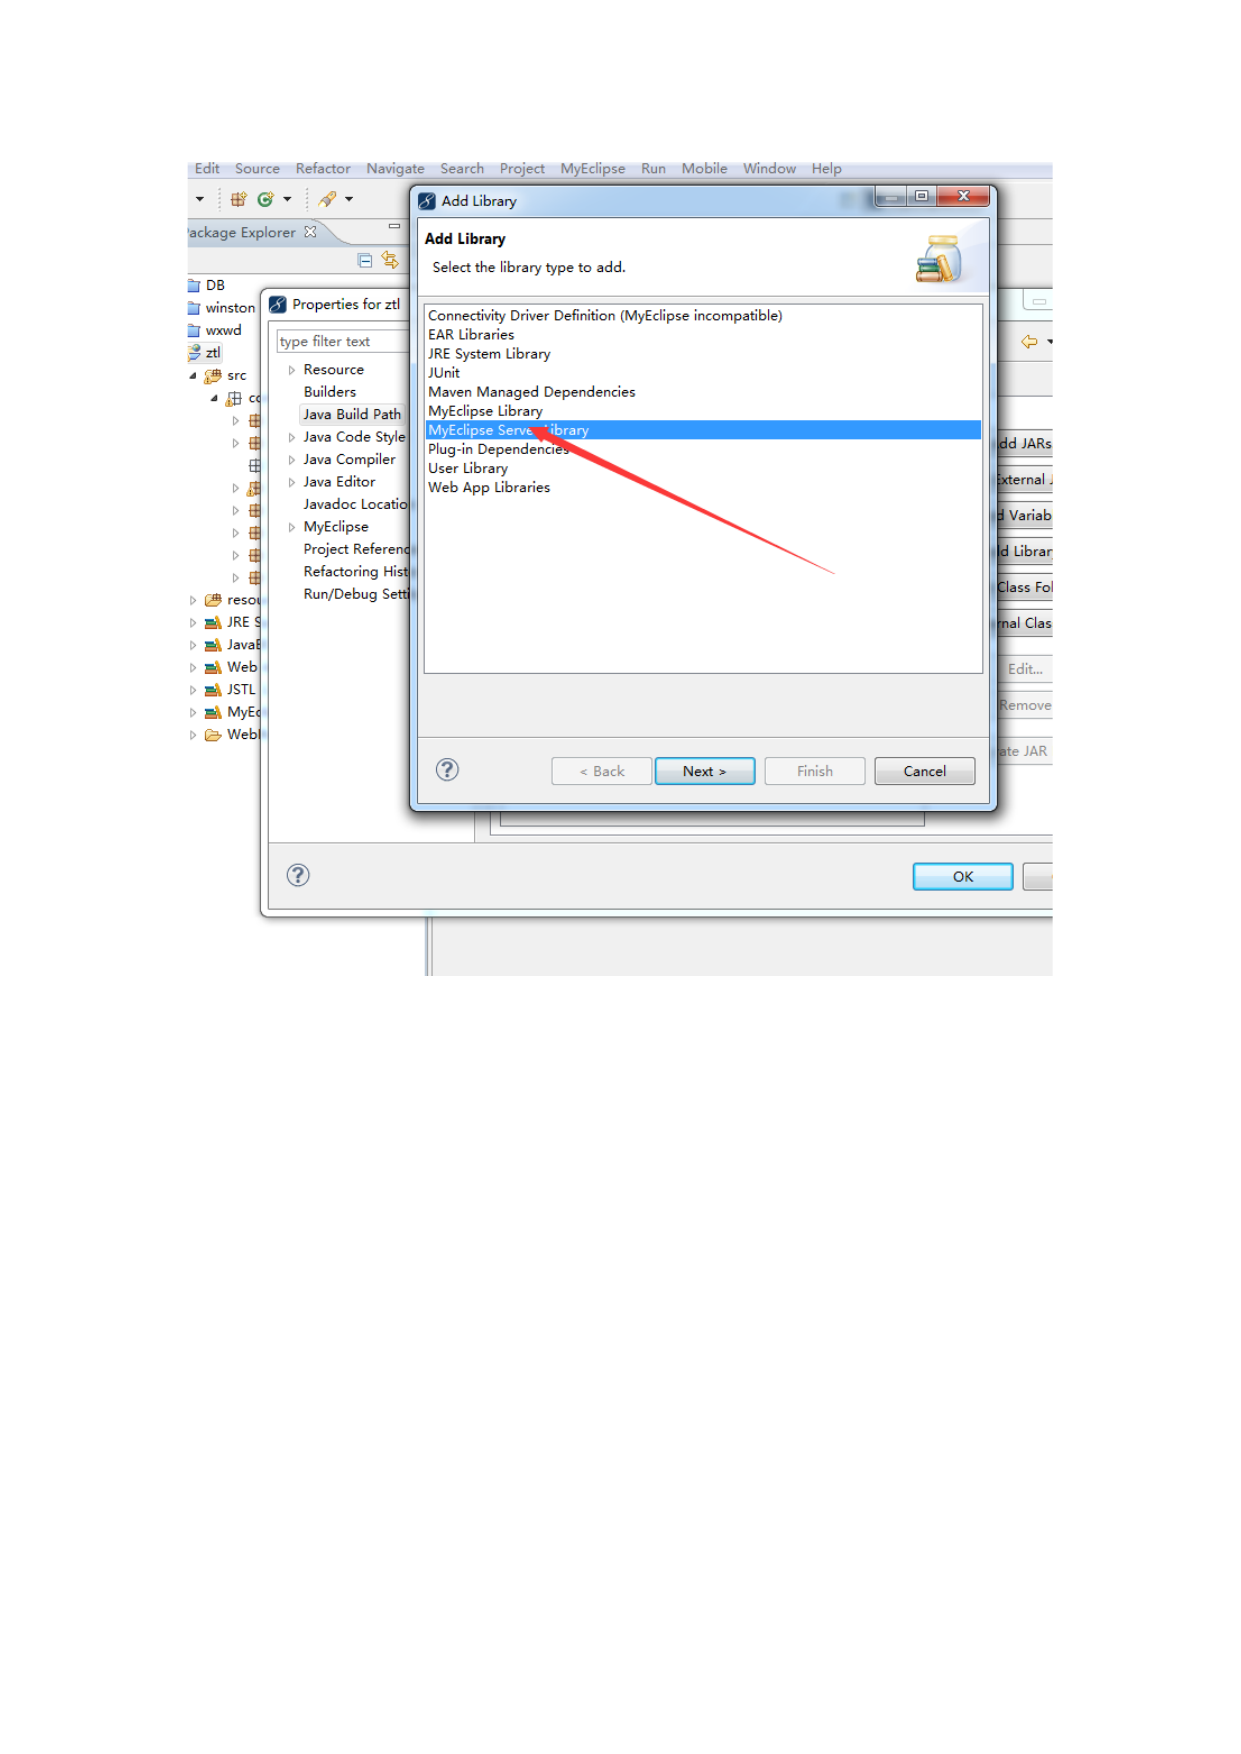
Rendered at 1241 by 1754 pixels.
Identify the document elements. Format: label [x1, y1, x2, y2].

picture [187, 162, 1053, 976]
